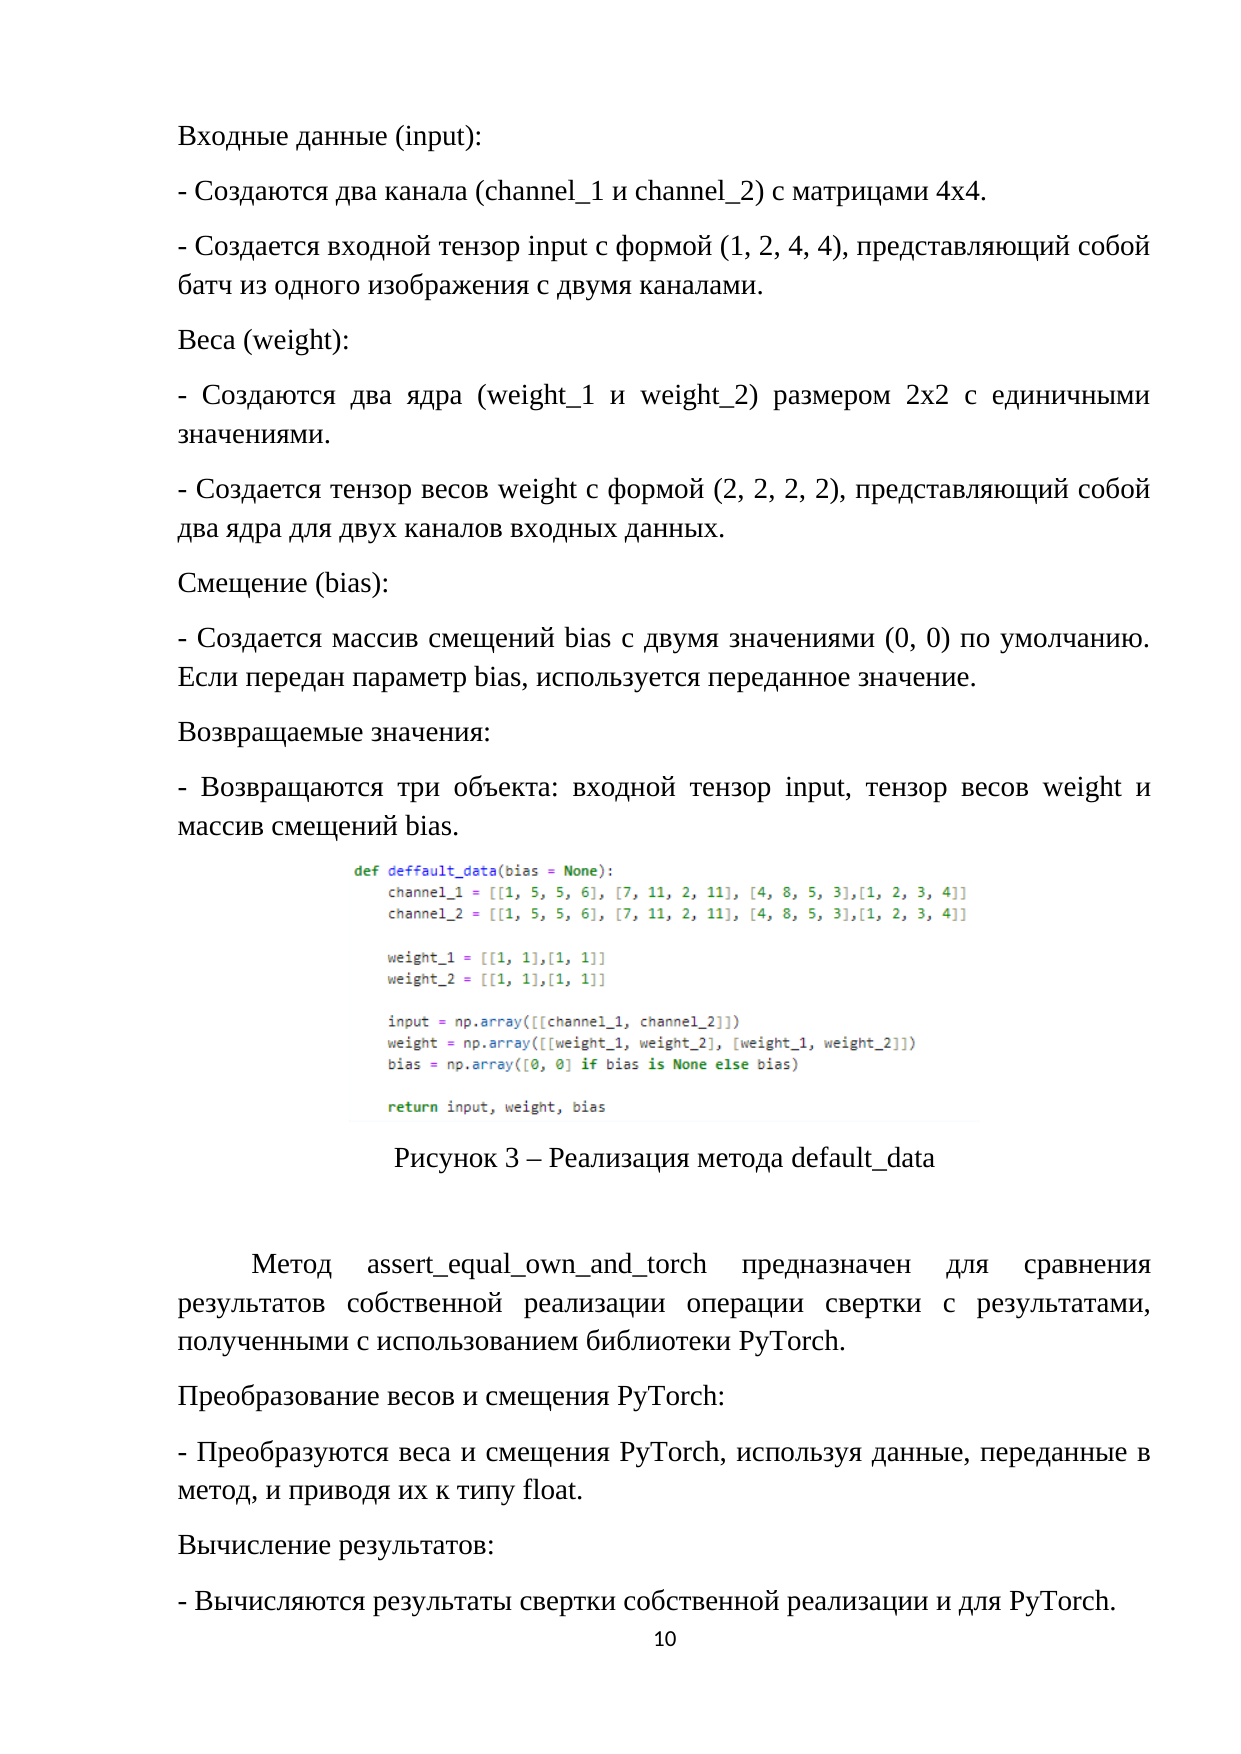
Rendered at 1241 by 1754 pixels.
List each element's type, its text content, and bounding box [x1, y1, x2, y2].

text - Создается входной тензор input с формой (1, 2, 4, 4), представляющий собой батч из одного изображения с двумя каналами. [177, 228, 1152, 301]
text - Возвращаются три объекта: входной тензор input, тензор весов weight и массив смещений bias. [177, 769, 1152, 841]
text Входные данные (input): [177, 118, 1152, 152]
text - Вычисляются результаты свертки собственной реализации и для PyTorch. [177, 1583, 1152, 1616]
text Метод assert_equal_own_and_torch предназначен для сравнения результатов собственной реализации операции свертки с результатами, полученными с использованием библиотеки PyTorch. [177, 1246, 1152, 1357]
text Вычисление результатов: [177, 1527, 1152, 1561]
text Рисунок 3 – Реализация метода default_data [177, 1141, 1152, 1174]
text Преобразование весов и смещения PyTorch: [177, 1378, 1152, 1412]
text - Создается тензор весов weight с формой (2, 2, 2, 2), представляющий собой два ядра для двух каналов входных данных. [177, 471, 1152, 543]
text Смещение (bias): [177, 565, 1152, 598]
text Веса (weight): [177, 322, 1152, 356]
text - Создаются два канала (channel_1 и channel_2) с матрицами 4x4. [177, 173, 1152, 207]
text - Создается массив смещений bias с двумя значениями (0, 0) по умолчанию. Если передан параметр bias, используется переданное значение. [177, 620, 1152, 692]
text Возвращаемые значения: [177, 714, 1152, 747]
text - Преобразуются веса и смещения PyTorch, используя данные, переданные в метод, и приводя их к типу float. [177, 1434, 1152, 1506]
text - Создаются два ядра (weight_1 и weight_2) размером 2x2 с единичными значениями. [177, 377, 1152, 449]
picture [348, 862, 980, 1122]
